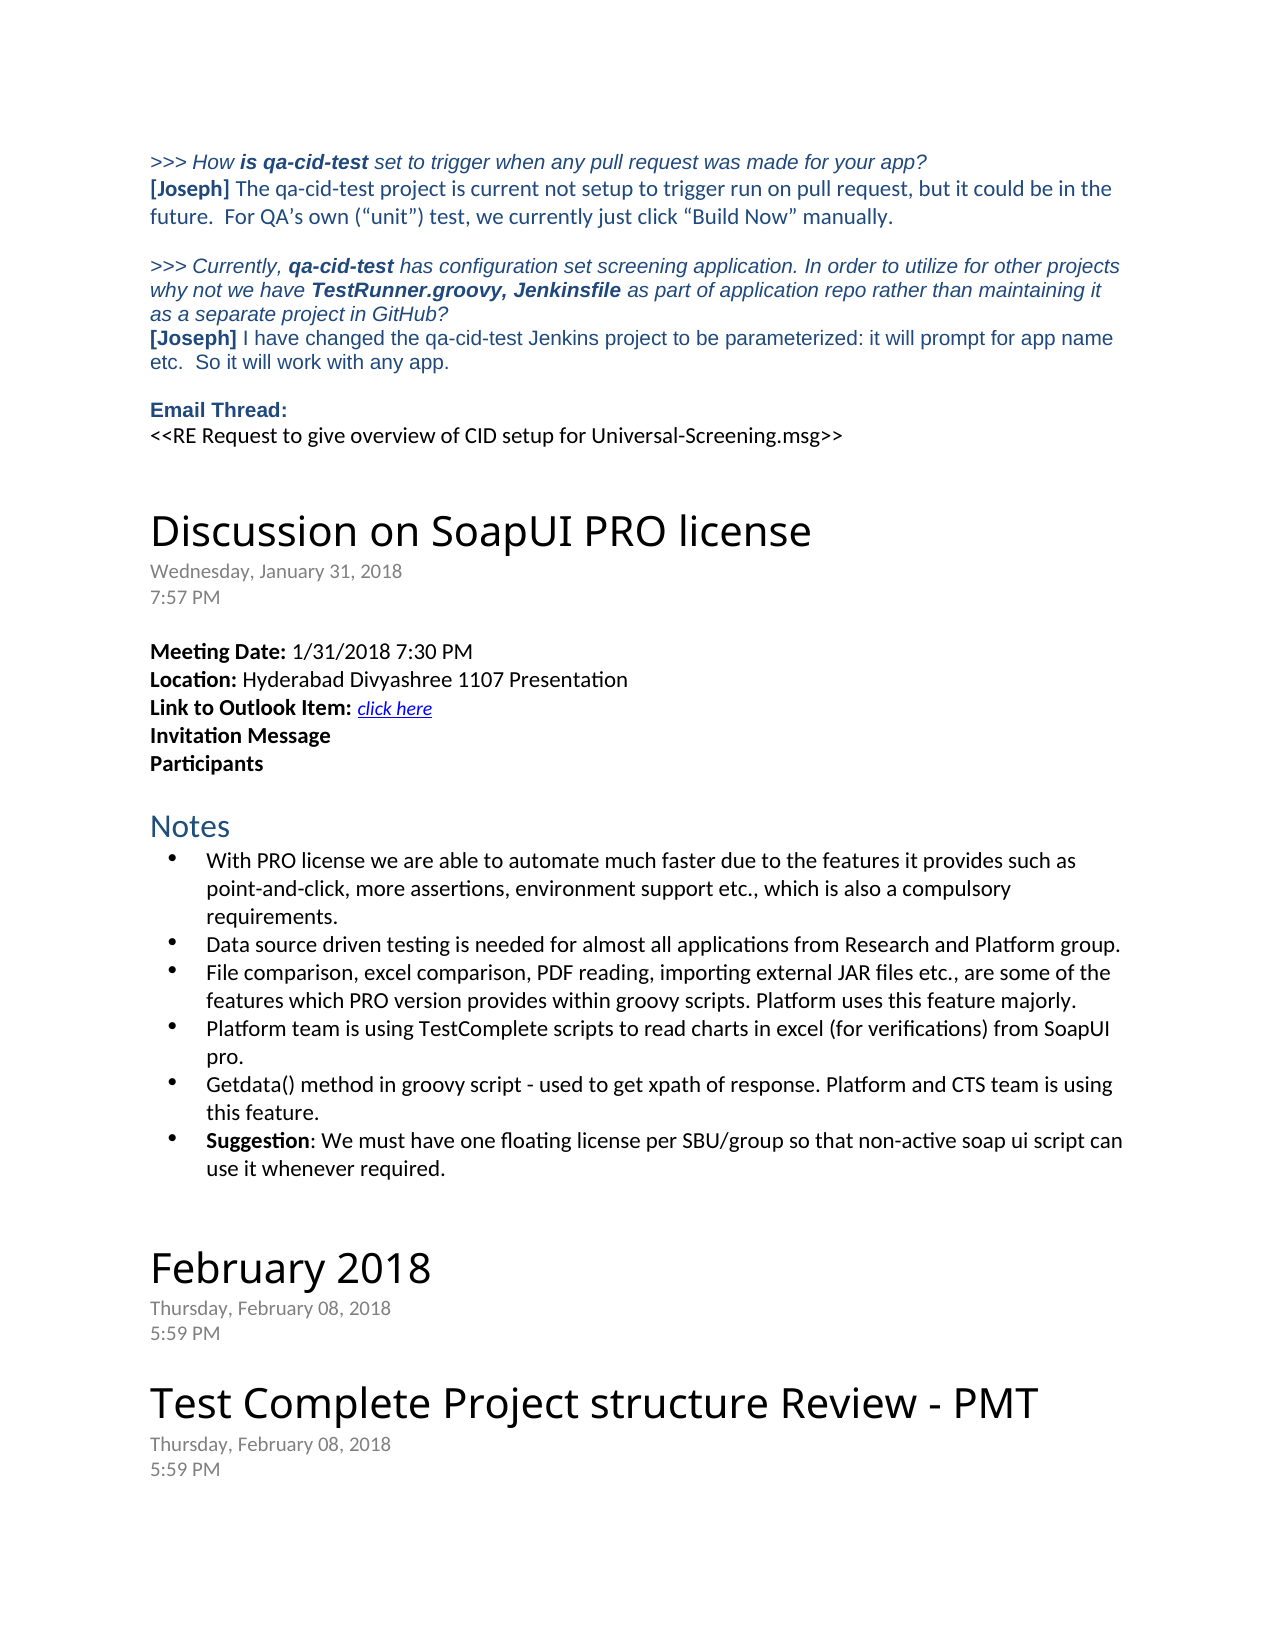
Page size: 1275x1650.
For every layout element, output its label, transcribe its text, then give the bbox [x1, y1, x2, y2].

text Thursday, February 08, 2018 [150, 1295, 1125, 1321]
text Invitation Message [150, 721, 1125, 749]
list With PRO license we are able to automate much faster due to the features it provides such as point-and-click, more assertions, environment support etc., which is also a compulsory requirements. [169, 846, 1125, 930]
list Getdata() method in groovy script - used to get xpath of response. Platform and CTS team is using this feature. [169, 1070, 1125, 1126]
text >>> Currently, qa-cid-test has configuration set screening application. In order to utilize for other projects why not we have TestRunner.groovy, Jenkinsfile as part of application repo rather than maintaining it as a separate project in GitHub? [150, 254, 1125, 326]
text Wednesday, January 31, 2018 [150, 558, 1125, 584]
text 5:59 PM [150, 1456, 1125, 1482]
text Meeting Date: 1/31/2018 7:30 PM [150, 637, 1125, 665]
text Email Thread: [150, 398, 1125, 422]
list Suggestion: We must have one floating license per SBU/group so that non-active soap ui script can use it whenever required. [169, 1126, 1125, 1182]
text <<RE Request to give overview of CID setup for Universal-Screening.msg>> [150, 422, 1125, 450]
text [Joseph] I have changed the qa-cid-test Jenkins project to be parameterized: it will prompt for app name etc. So it will work with any app. [150, 326, 1125, 374]
text February 2018 [150, 1238, 1125, 1295]
text 5:59 PM [150, 1321, 1125, 1346]
text Discussion on SoapUI PRO license [150, 502, 1125, 558]
text Notes [150, 805, 1125, 846]
text Thursday, February 08, 2018 [150, 1431, 1125, 1456]
text Test Complete Project structure Review - PMT [150, 1374, 1125, 1431]
text Link to Outlook Item: click here [150, 693, 1125, 721]
text 7:57 PM [150, 584, 1125, 609]
text >>> How is qa-cid-test set to trigger when any pull request was made for your app? [150, 150, 1125, 174]
list File comparison, excel comparison, PDF reading, importing external JAR files etc., are some of the features which PRO version provides within groovy scripts. Platform uses this feature majorly. [169, 958, 1125, 1014]
list Platform team is using TestComplete scripts to read charts in excel (for verifications) from SoapUI pro. [169, 1014, 1125, 1070]
text Location: Hyderabad Divyashree 1107 Presentation [150, 665, 1125, 693]
list Data source driven testing is needed for almost all applications from Research and Platform group. [169, 930, 1125, 958]
text [Joseph] The qa-cid-test project is current not setup to trigger run on pull request, but it could be in the future. For QA’s own (“unit”) test, we currently just click “Build Now” manually. [150, 174, 1125, 230]
text Participants [150, 749, 1125, 777]
